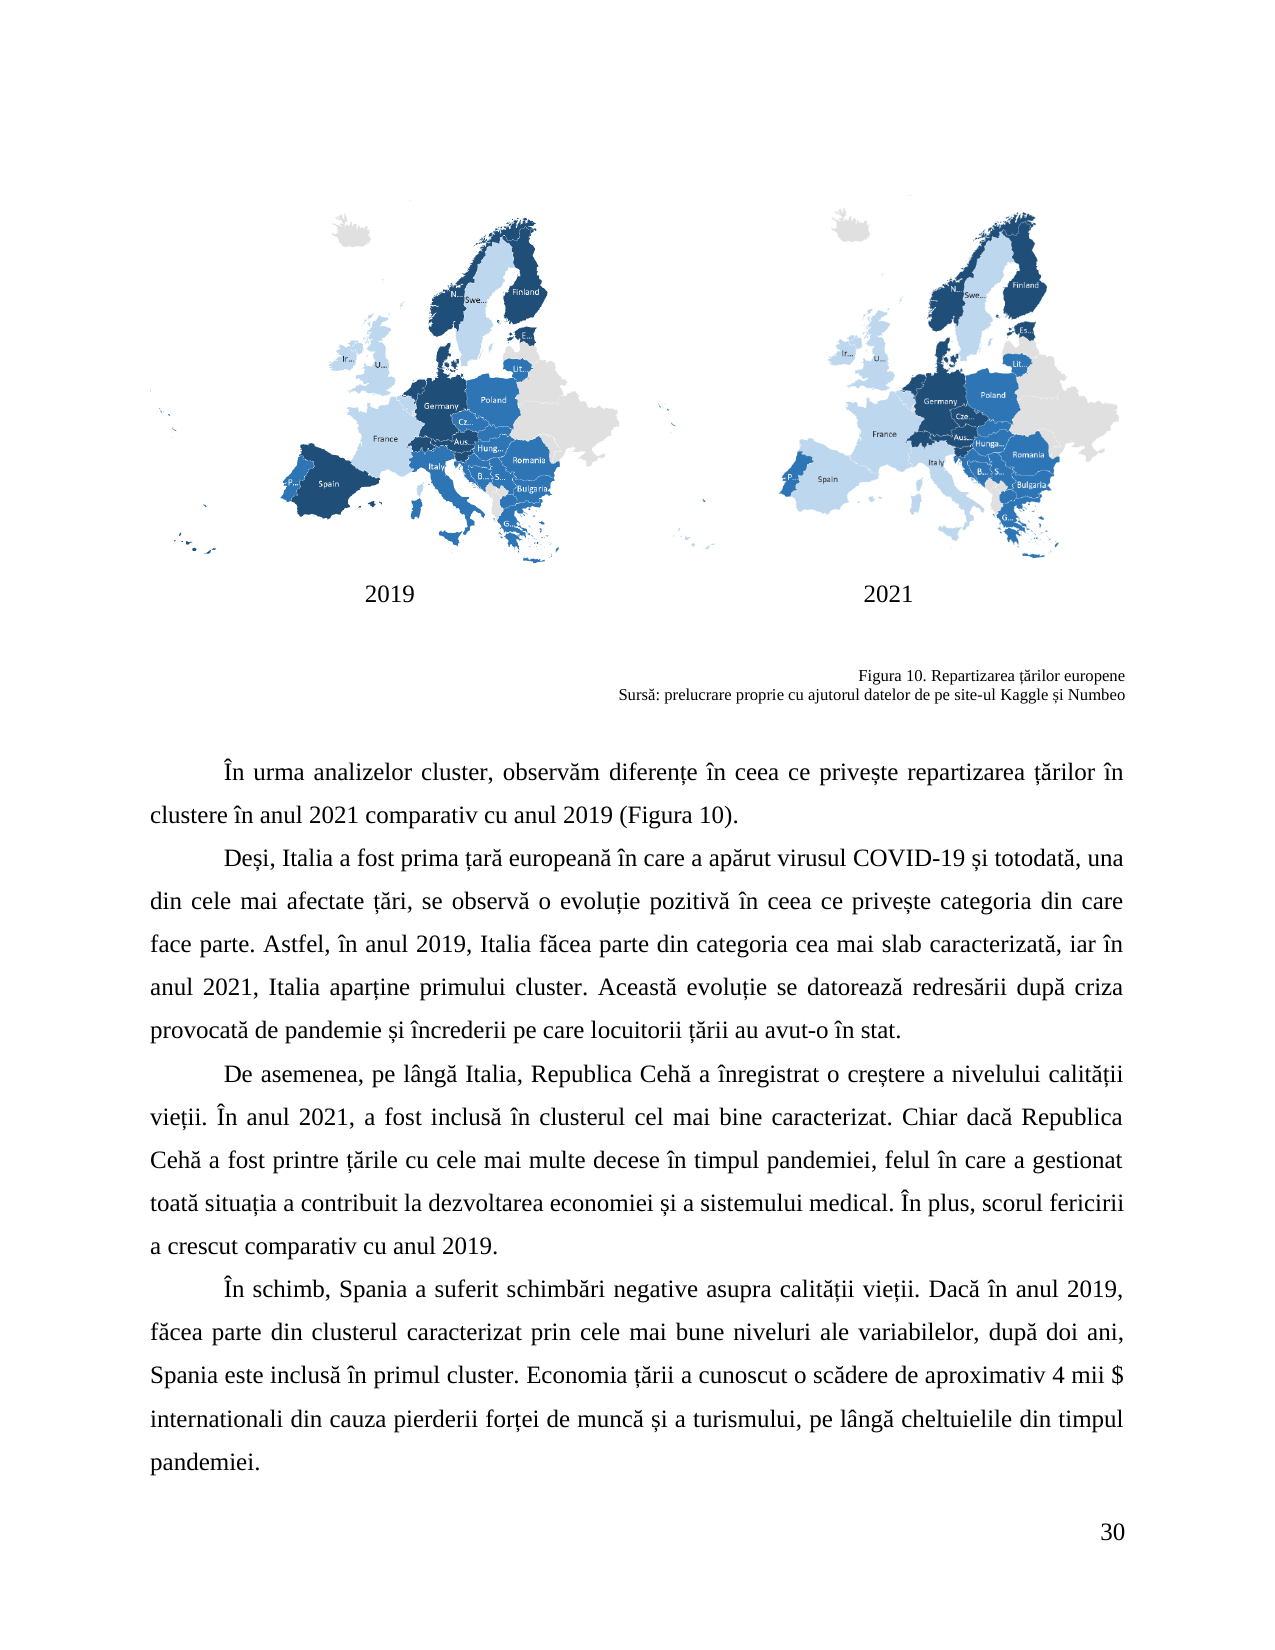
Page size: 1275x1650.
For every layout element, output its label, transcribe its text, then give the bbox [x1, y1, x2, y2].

picture [150, 193, 629, 566]
text Deși, Italia a fost prima țară europeană în care a apărut virusul COVID-19 și totodată, una din cele mai afectate țări, se observă o evoluție pozitivă în ceea ce privește categoria din care face parte. Astfel, în anul 2019, Italia făcea parte din categoria cea mai slab caracterizată, iar în anul 2021, Italia aparține primului cluster. Această evoluție se datorează redresării după criza provocată de pandemie și încrederii pe care locuitorii țării au avut-o în stat. [150, 843, 1125, 1044]
table_cell 2021 [640, 580, 1136, 623]
table_cell 2019 [139, 580, 640, 623]
picture [651, 193, 1122, 559]
table_header [139, 193, 640, 579]
text În schimb, Spania a suferit schimbări negative asupra calității vieții. Dacă în anul 2019, făcea parte din clusterul caracterizat prin cele mai bune niveluri ale variabilelor, după doi ani, Spania este inclusă în primul cluster. Economia țării a cunoscut o scădere de aproximativ 4 mii $ internationali din cauza pierderii forței de muncă și a turismului, pe lângă cheltuielile din timpul pandemiei. [150, 1274, 1125, 1476]
text Sursă: prelucrare proprie cu ajutorul datelor de pe site-ul Kaggle și Numbeo [150, 685, 1125, 704]
table_header [640, 193, 1136, 579]
text De asemenea, pe lângă Italia, Republica Cehă a înregistrat o creștere a nivelului calității vieții. În anul 2021, a fost inclusă în clusterul cel mai bine caracterizat. Chiar dacă Republica Cehă a fost printre țările cu cele mai multe decese în timpul pandemiei, felul în care a gestionat toată situația a contribuit la dezvoltarea economiei și a sistemului medical. În plus, scorul fericirii a crescut comparativ cu anul 2019. [150, 1059, 1125, 1260]
text Figura 10. Repartizarea țărilor europene [150, 666, 1125, 685]
text În urma analizelor cluster, observăm diferențe în ceea ce privește repartizarea țărilor în clustere în anul 2021 comparativ cu anul 2019 (Figura 10). [150, 757, 1125, 829]
